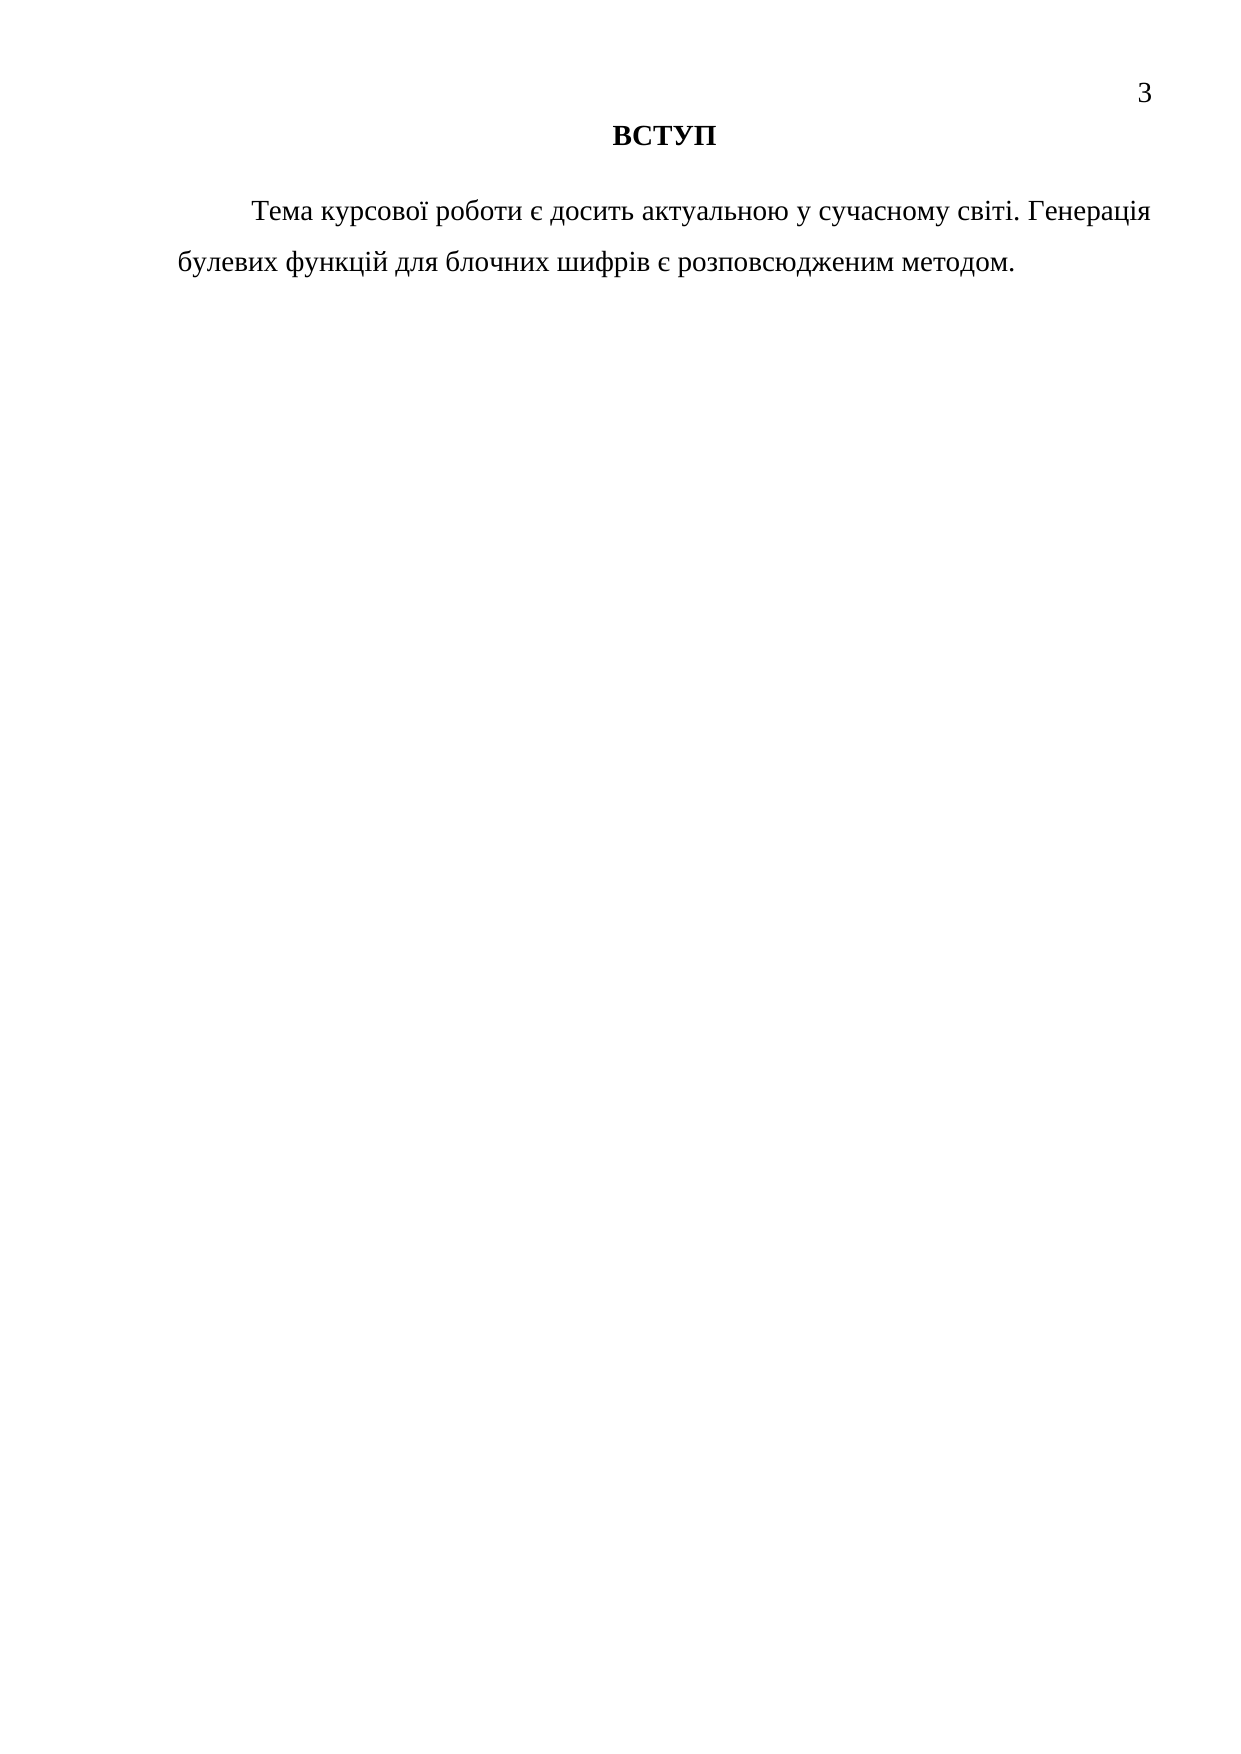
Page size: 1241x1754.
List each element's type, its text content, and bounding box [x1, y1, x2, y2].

subtitle ВСТУП [177, 118, 1152, 152]
text Тема курсової роботи є досить актуальною у сучасному світі. Генерація булевих функцій для блочних шифрів є розповсюдженим методом. [177, 193, 1152, 277]
